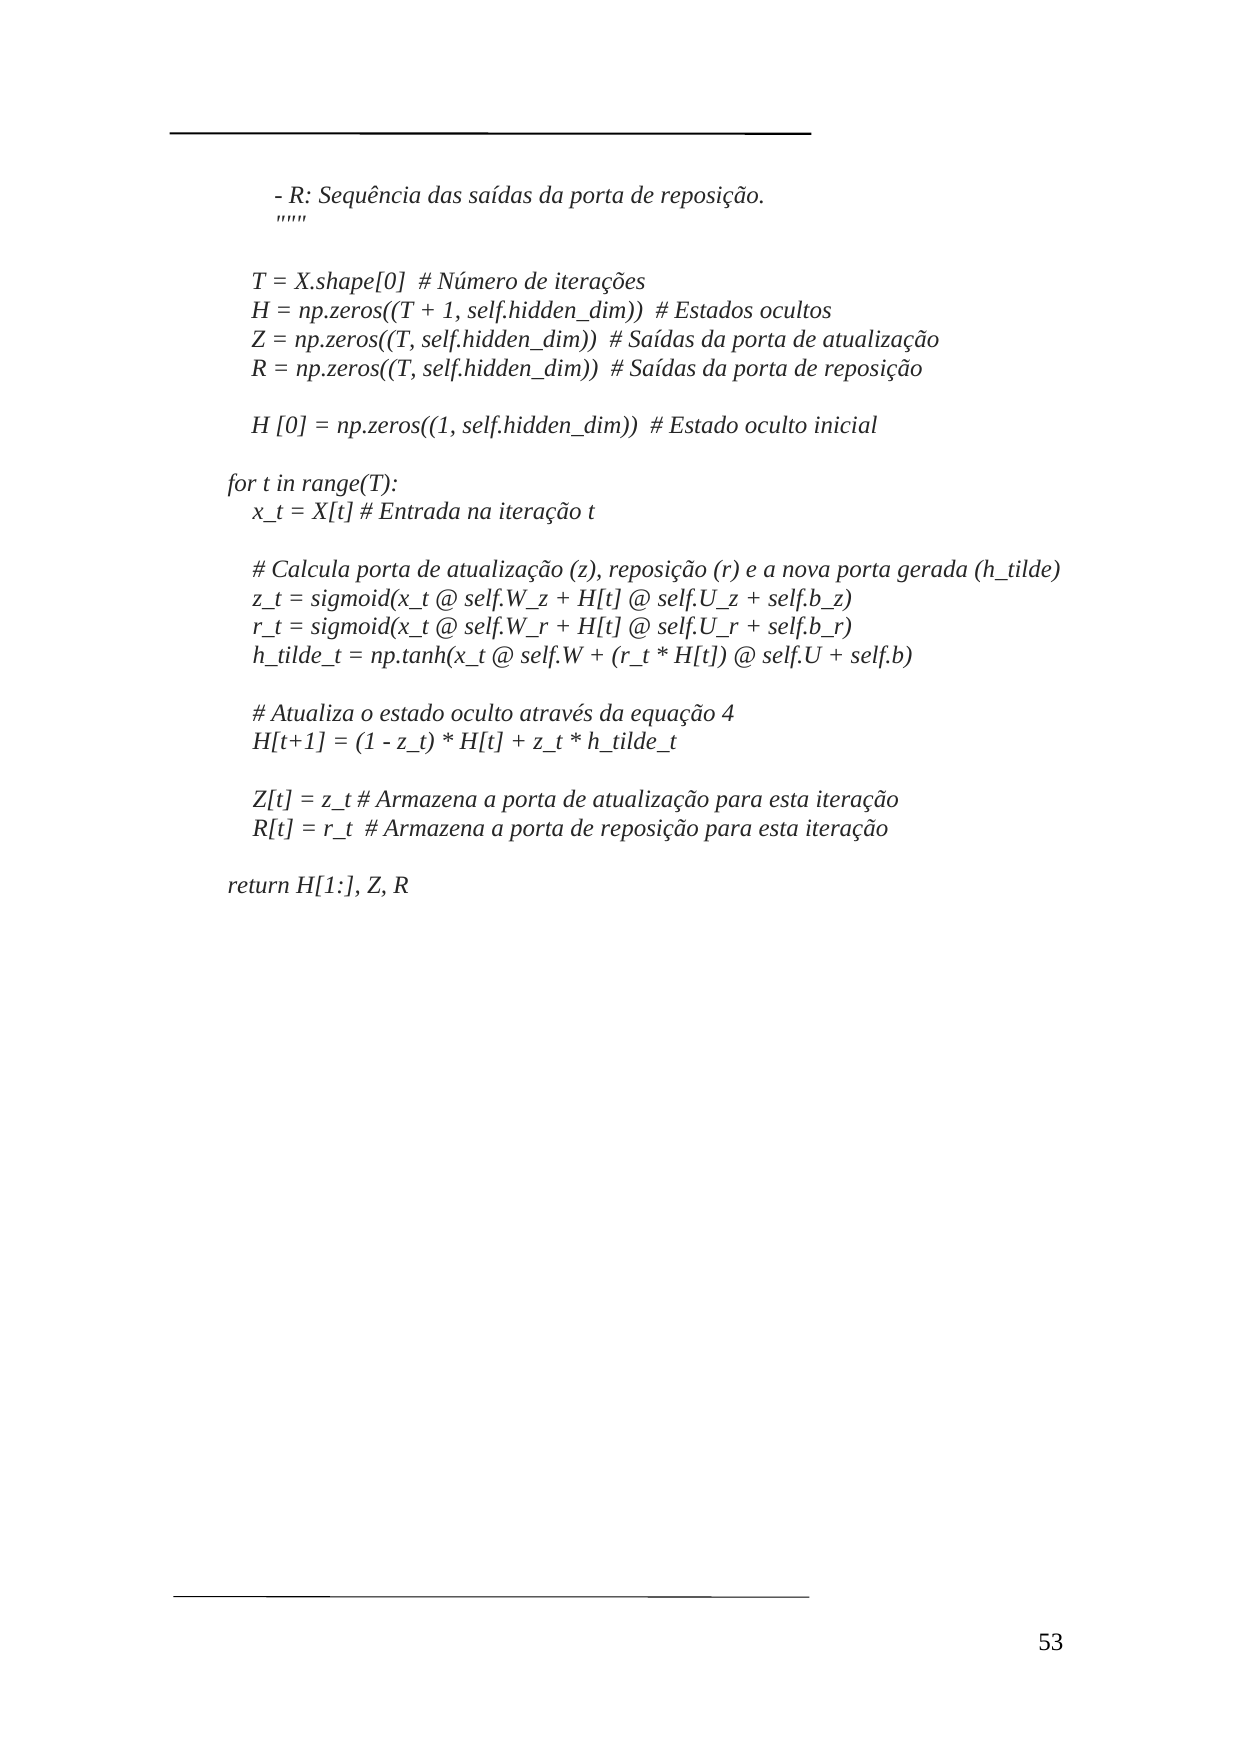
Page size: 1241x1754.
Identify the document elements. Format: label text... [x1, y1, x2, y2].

text # Atualiza o estado oculto através da equação 4 [177, 698, 1063, 726]
text # Calcula porta de atualização (z), reposição (r) e a nova porta gerada (h_tilde) [177, 554, 1063, 583]
text h_tilde_t = np.tanh(x_t @ self.W + (r_t * H[t]) @ self.U + self.b) [177, 640, 1063, 669]
text R = np.zeros((T, self.hidden_dim)) # Saídas da porta de reposição [177, 353, 1063, 381]
text R[t] = r_t # Armazena a porta de reposição para esta iteração [177, 813, 1063, 841]
text r_t = sigmoid(x_t @ self.W_r + H[t] @ self.U_r + self.b_r) [177, 611, 1063, 640]
text H = np.zeros((T + 1, self.hidden_dim)) # Estados ocultos [177, 295, 1063, 324]
text H [0] = np.zeros((1, self.hidden_dim)) # Estado oculto inicial [177, 410, 1063, 439]
text for t in range(T): [177, 468, 1063, 496]
text Z[t] = z_t # Armazena a porta de atualização para esta iteração [177, 784, 1063, 813]
list - R: Sequência das saídas da porta de reposição. [224, 180, 1063, 209]
text return H[1:], Z, R [177, 870, 1063, 899]
text Z = np.zeros((T, self.hidden_dim)) # Saídas da porta de atualização [177, 324, 1063, 353]
text z_t = sigmoid(x_t @ self.W_z + H[t] @ self.U_z + self.b_z) [177, 583, 1063, 611]
text T = X.shape[0] # Número de iterações [251, 266, 1063, 295]
list """ [224, 209, 1063, 238]
text H[t+1] = (1 - z_t) * H[t] + z_t * h_tilde_t [177, 726, 1063, 755]
text x_t = X[t] # Entrada na iteração t [177, 496, 1063, 525]
